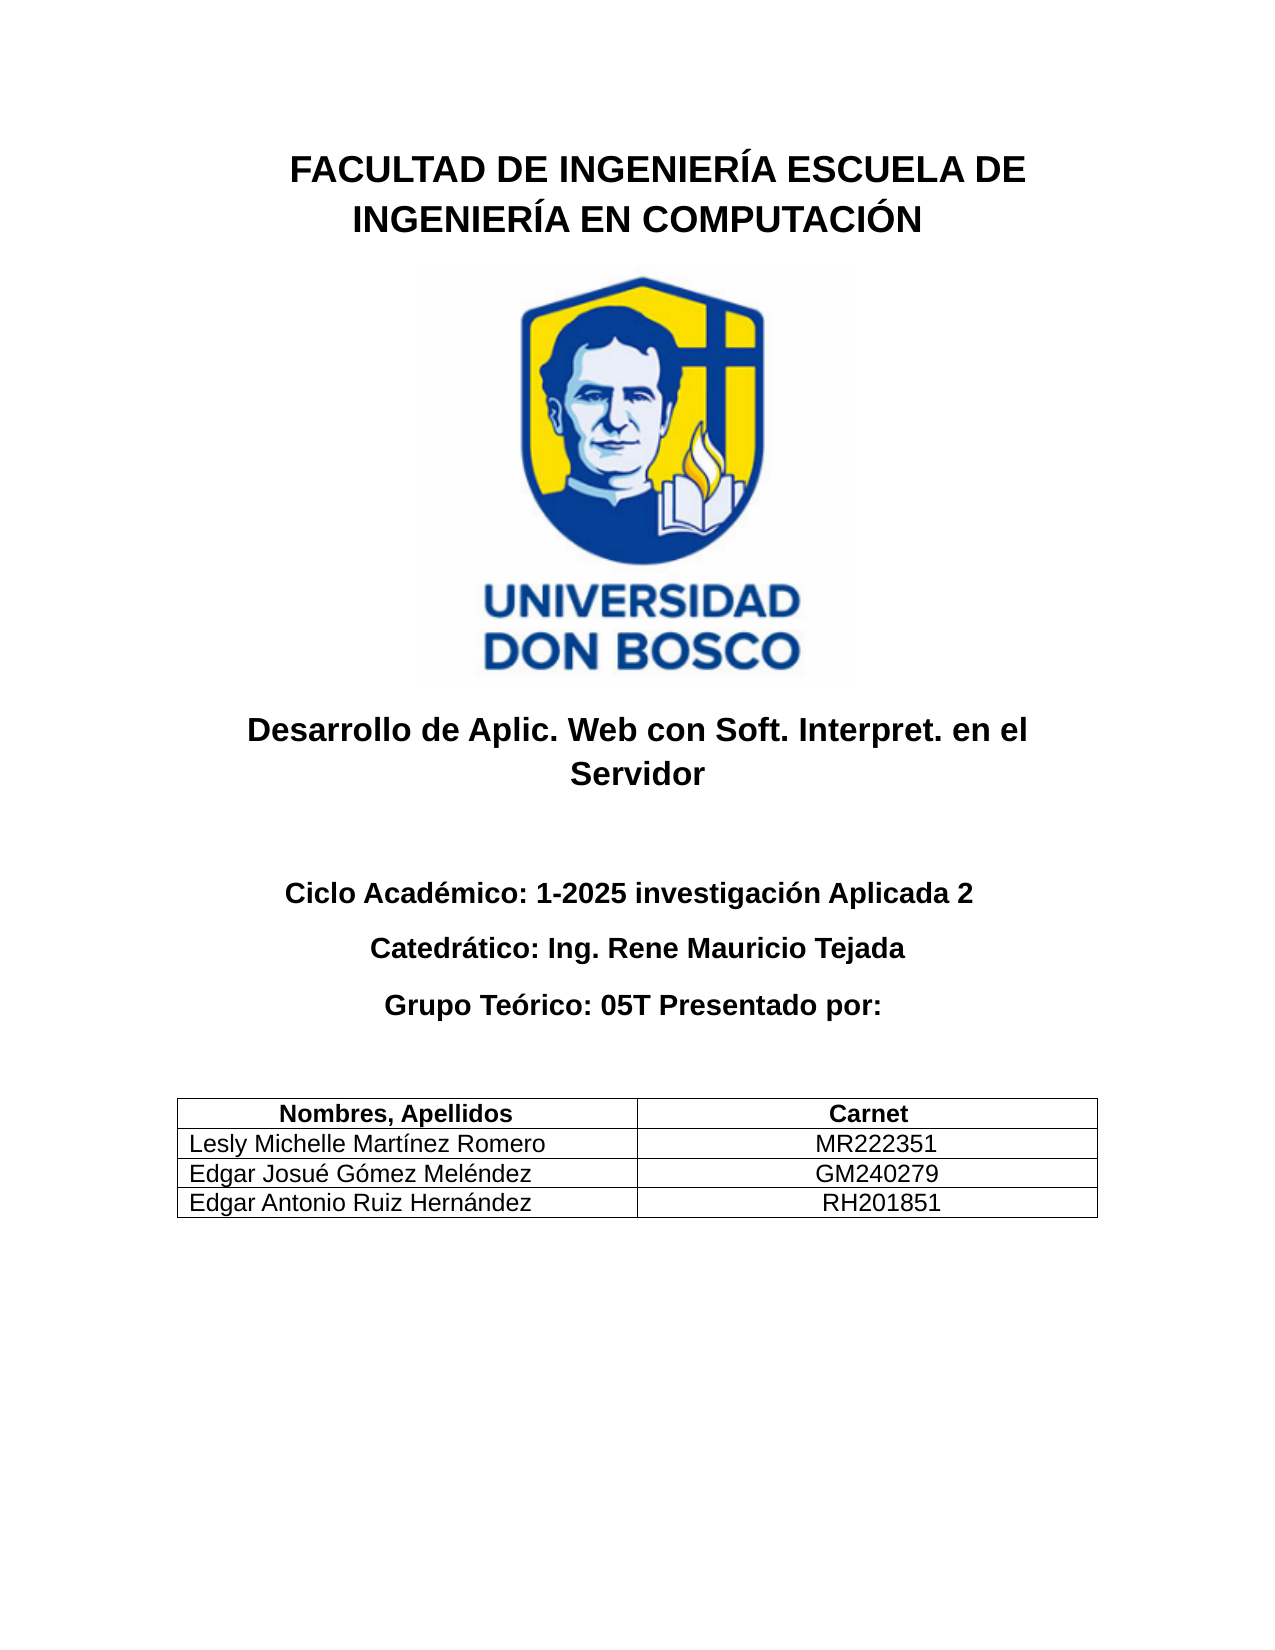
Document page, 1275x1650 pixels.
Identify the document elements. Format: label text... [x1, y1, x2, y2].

table_cell Lesly Michelle Martínez Romero [178, 1129, 637, 1157]
table_cell GM240279 [638, 1159, 1097, 1187]
table_header Nombres, Apellidos [178, 1099, 637, 1128]
text Catedrático: Ing. Rene Mauricio Tejada [177, 931, 600, 965]
text Desarrollo de Aplic. Web con Soft. Interpret. en el Servidor [177, 710, 1098, 793]
table_header Carnet [638, 1099, 1097, 1128]
table_cell RH201851 [638, 1188, 1097, 1217]
picture [421, 263, 854, 689]
table_cell Edgar Josué Gómez Meléndez [178, 1159, 637, 1187]
text FACULTAD DE INGENIERÍA ESCUELA DE INGENIERÍA EN COMPUTACIÓN [177, 148, 1098, 240]
table_cell Edgar Antonio Ruiz Hernández [178, 1188, 637, 1217]
table_cell MR222351 [638, 1129, 1097, 1157]
text Ciclo Académico: 1-2025 investigación Aplicada 2 [177, 876, 1098, 910]
text Catedrático: Ing. Rene Mauricio Tejada [607, 931, 1098, 965]
text Grupo Teórico: 05T Presentado por: [177, 987, 1098, 1021]
